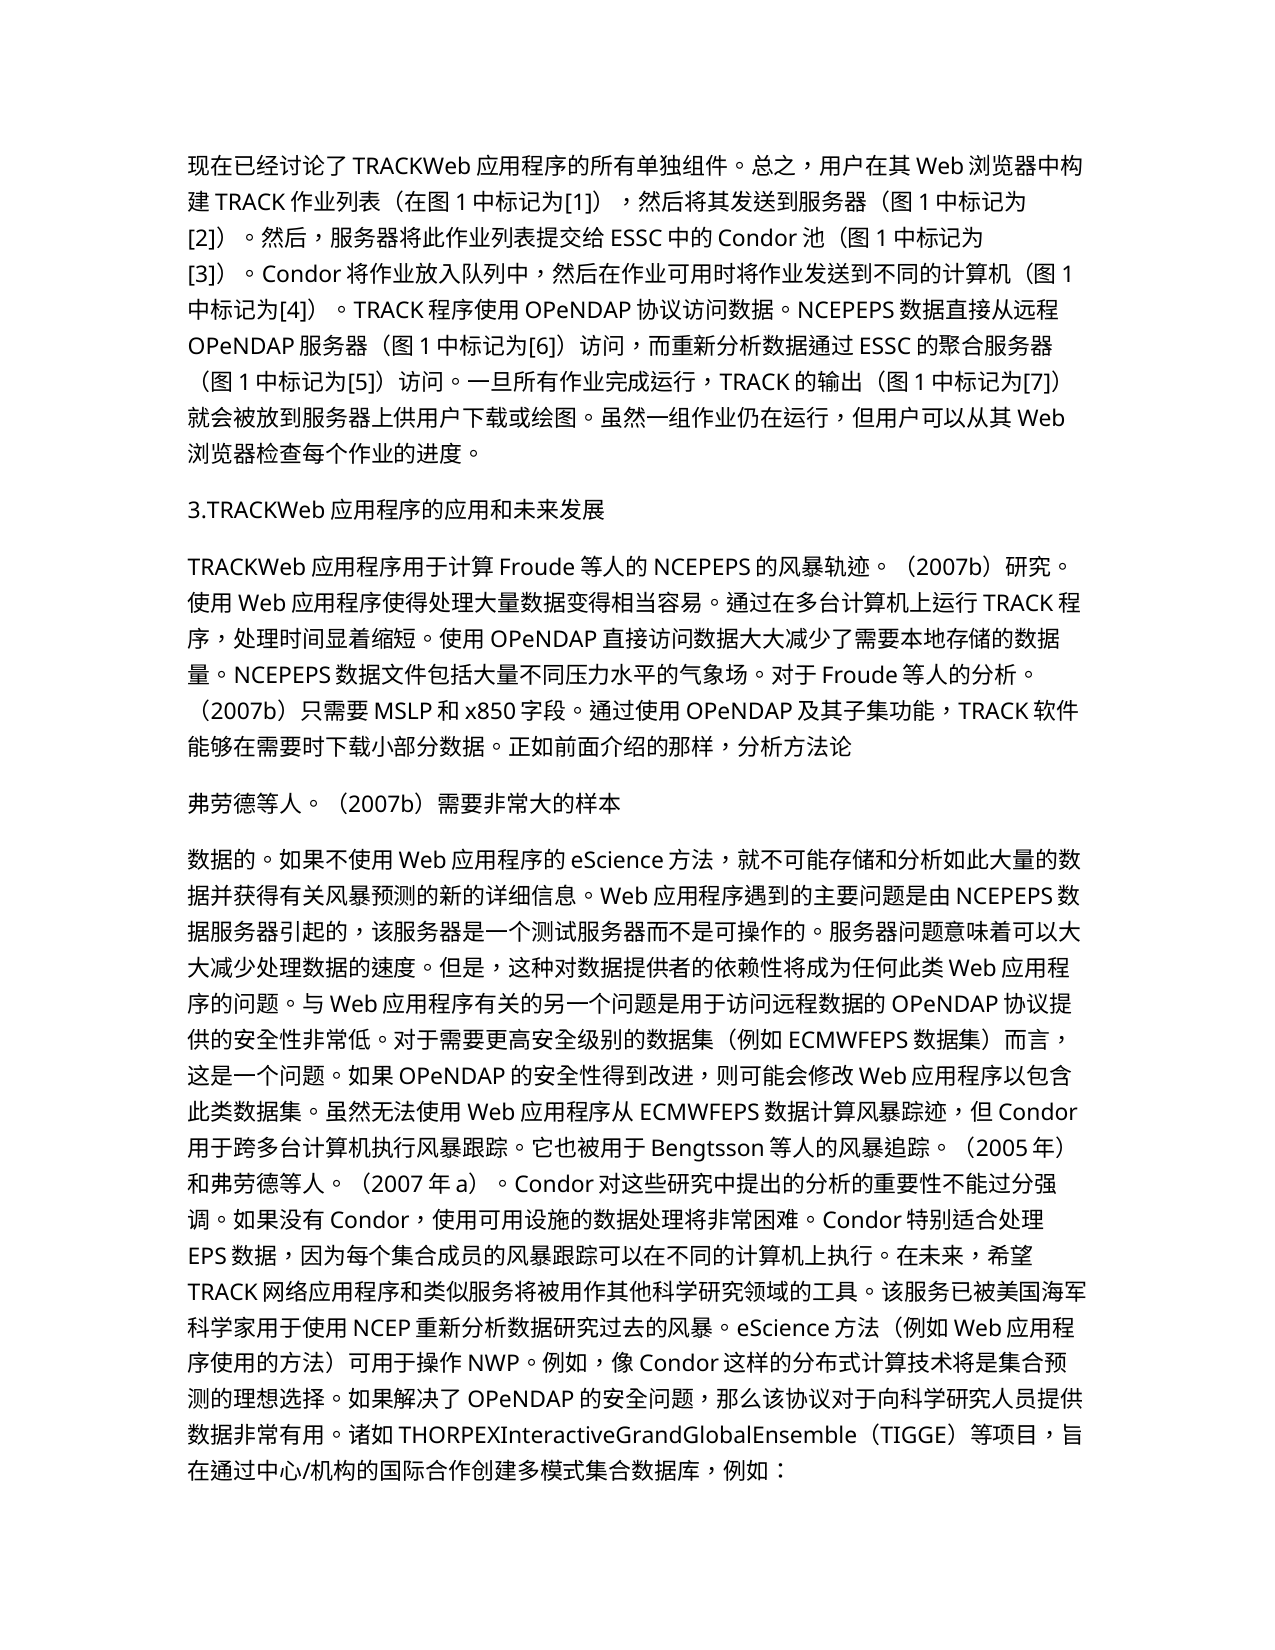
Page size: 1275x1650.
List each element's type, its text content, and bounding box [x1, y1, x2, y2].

text 弗劳德等人。（2007b）需要非常大的样本 [187, 787, 1087, 819]
text 现在已经讨论了TRACKWeb应用程序的所有单独组件。总之，用户在其Web浏览器中构建TRACK作业列表（在图1中标记为[1]），然后将其发送到服务器（图1中标记为[2]）。然后，服务器将此作业列表提交给ESSC中的Condor池（图1中标记为[3]）。Condor将作业放入队列中，然后在作业可用时将作业发送到不同的计算机（图1中标记为[4]）。TRACK程序使用OPeNDAP协议访问数据。NCEPEPS数据直接从远程OPeNDAP服务器（图1中标记为[6]）访问，而重新分析数据通过ESSC的聚合服务器（图1中标记为[5]）访问。一旦所有作业完成运行，TRACK的输出（图1中标记为[7]）就会被放到服务器上供用户下载或绘图。虽然一组作业仍在运行，但用户可以从其Web浏览器检查每个作业的进度。 [187, 150, 1087, 469]
text 数据的。如果不使用Web应用程序的eScience方法，就不可能存储和分析如此大量的数据并获得有关风暴预测的新的详细信息。Web应用程序遇到的主要问题是由NCEPEPS数据服务器引起的，该服务器是一个测试服务器而不是可操作的。服务器问题意味着可以大大减少处理数据的速度。但是，这种对数据提供者的依赖性将成为任何此类Web应用程序的问题。与Web应用程序有关的另一个问题是用于访问远程数据的OPeNDAP协议提供的安全性非常低。对于需要更高安全级别的数据集（例如ECMWFEPS数据集）而言，这是一个问题。如果OPeNDAP的安全性得到改进，则可能会修改Web应用程序以包含此类数据集。虽然无法使用Web应用程序从ECMWFEPS数据计算风暴踪迹，但Condor用于跨多台计算机执行风暴跟踪。它也被用于Bengtsson等人的风暴追踪。（2005年）和弗劳德等人。（2007年a）。Condor对这些研究中提出的分析的重要性不能过分强调。如果没有Condor，使用可用设施的数据处理将非常困难。Condor特别适合处理EPS数据，因为每个集合成员的风暴跟踪可以在不同的计算机上执行。在未来，希望TRACK网络应用程序和类似服务将被用作其他科学研究领域的工具。该服务已被美国海军科学家用于使用NCEP重新分析数据研究过去的风暴。eScience方法（例如Web应用程序使用的方法）可用于操作NWP。例如，像Condor这样的分布式计算技术将是集合预测的理想选择。如果解决了OPeNDAP的安全问题，那么该协议对于向科学研究人员提供数据非常有用。诸如THORPEXInteractiveGrandGlobalEnsemble（TIGGE）等项目，旨在通过中心/机构的国际合作创建多模式集合数据库，例如： [187, 844, 1087, 1486]
text TRACKWeb应用程序用于计算Froude等人的NCEPEPS的风暴轨迹。（2007b）研究。使用Web应用程序使得处理大量数据变得相当容易。通过在多台计算机上运行TRACK程序，处理时间显着缩短。使用OPeNDAP直接访问数据大大减少了需要本地存储的数据量。NCEPEPS数据文件包括大量不同压力水平的气象场。对于Froude等人的分析。（2007b）只需要MSLP和x850字段。通过使用OPeNDAP及其子集功能，TRACK软件能够在需要时下载小部分数据。正如前面介绍的那样，分析方法论 [187, 551, 1087, 762]
text 3.TRACKWeb应用程序的应用和未来发展 [187, 494, 1087, 526]
